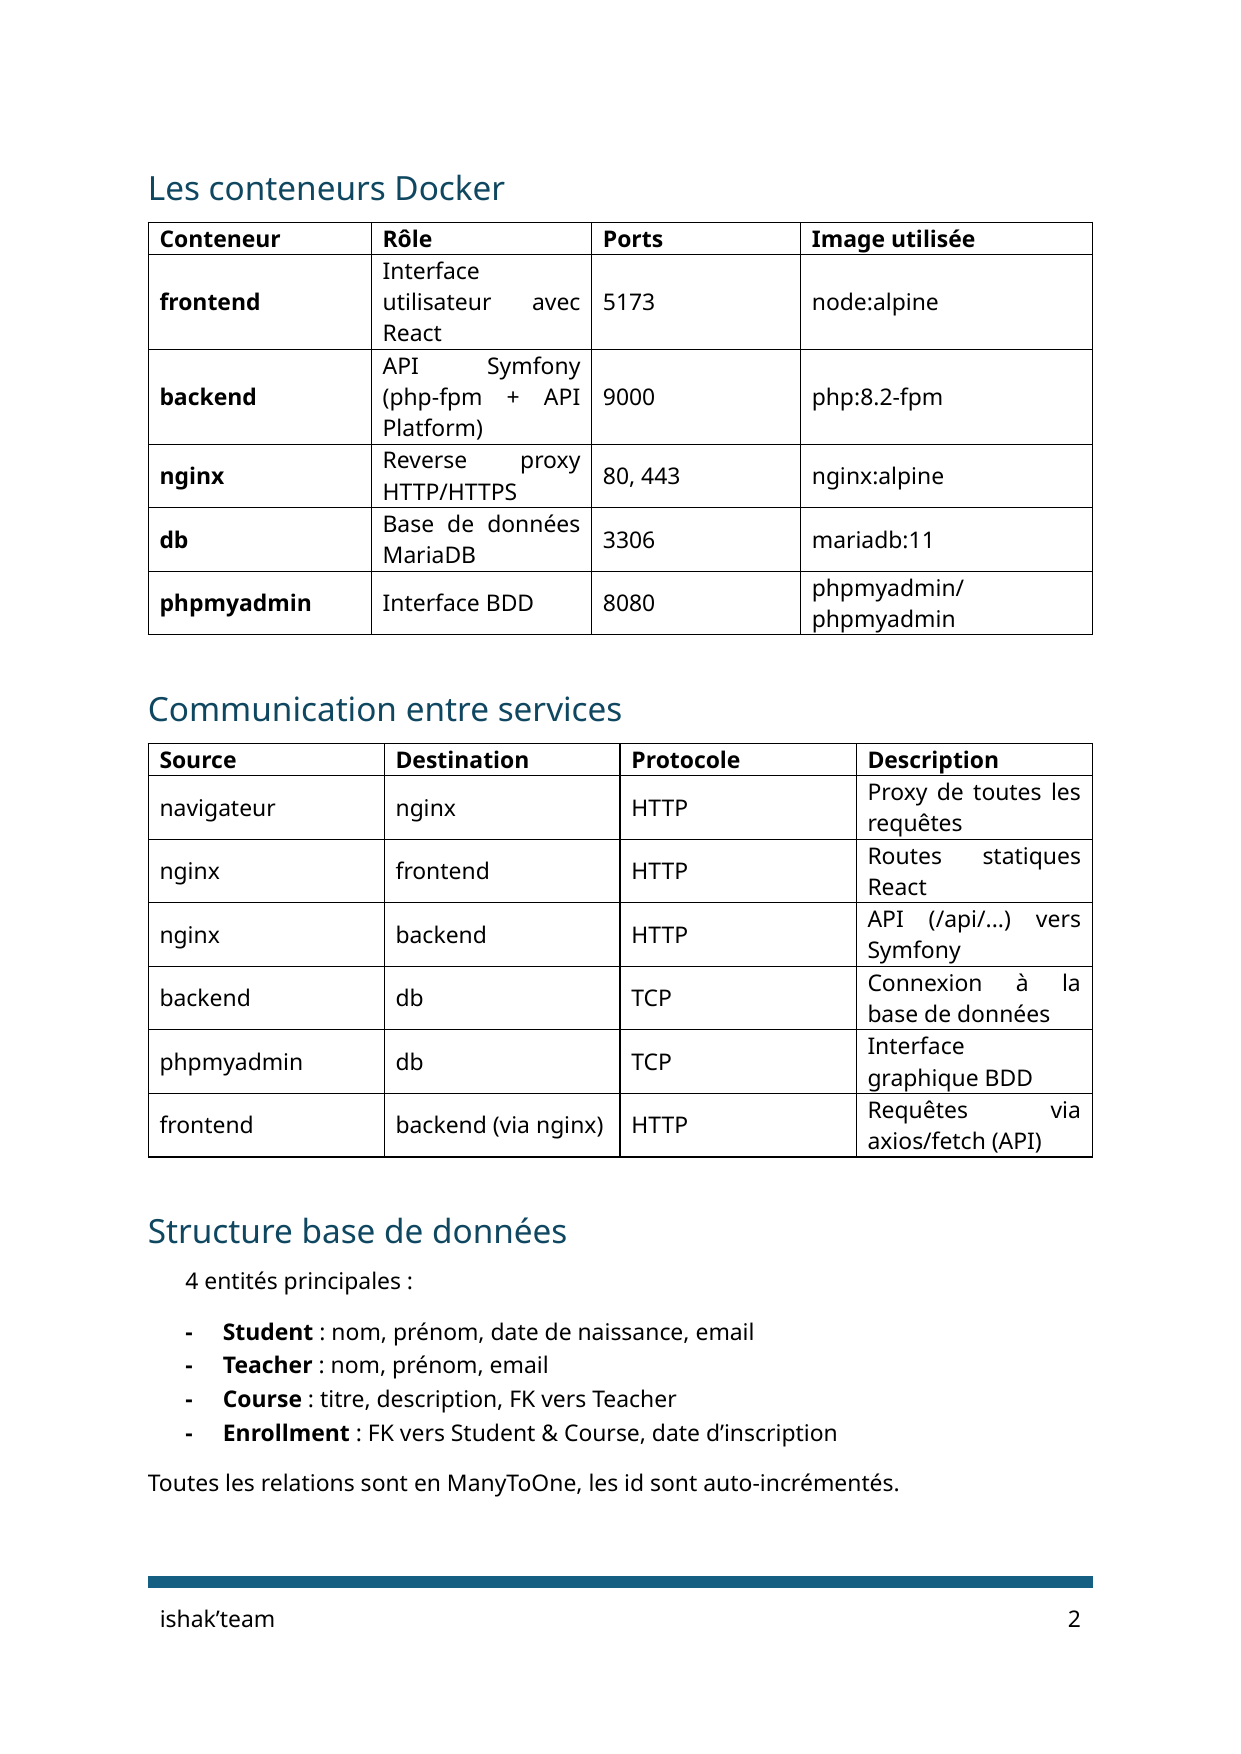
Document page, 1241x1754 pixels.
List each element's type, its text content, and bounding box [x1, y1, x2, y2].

table_cell db [385, 1030, 619, 1093]
table_cell phpmyadmin/phpmyadmin [801, 572, 1092, 634]
table_header Rôle [372, 223, 591, 254]
table_cell node:alpine [801, 255, 1092, 349]
list Student : nom, prénom, date de naissance, email [185, 1316, 1093, 1347]
table_cell TCP [621, 967, 856, 1029]
table_header Ports [592, 223, 800, 254]
text Toutes les relations sont en ManyToOne, les id sont auto-incrémentés. [148, 1467, 1093, 1498]
subtitle Structure base de données [148, 1208, 1093, 1253]
list Teacher : nom, prénom, email [185, 1349, 1093, 1381]
table_header Conteneur [149, 223, 371, 254]
table_cell Routes statiques React [857, 840, 1092, 902]
list Enrollment : FK vers Student & Course, date d’inscription [185, 1417, 1093, 1448]
table_cell Connexion à la base de données [857, 967, 1092, 1029]
table_cell HTTP [621, 903, 856, 966]
table_cell HTTP [621, 776, 856, 839]
table_cell phpmyadmin [149, 1030, 384, 1093]
table_header Destination [385, 744, 619, 775]
subtitle Communication entre services [148, 686, 1093, 731]
table_cell frontend [149, 255, 371, 349]
subtitle Les conteneurs Docker [148, 164, 1093, 210]
list Course : titre, description, FK vers Teacher [185, 1383, 1093, 1414]
table_cell HTTP [621, 1094, 856, 1156]
table_cell frontend [385, 840, 619, 902]
table_cell HTTP [621, 840, 856, 902]
table_cell TCP [621, 1030, 856, 1093]
table_cell db [149, 508, 371, 571]
table_header Protocole [621, 744, 856, 775]
table_cell nginx:alpine [801, 445, 1092, 507]
table_cell Interface utilisateur avec React [372, 255, 591, 349]
table_cell php:8.2-fpm [801, 350, 1092, 443]
table_cell Interface graphique BDD [857, 1030, 1092, 1093]
table_cell backend [149, 967, 384, 1029]
table_header Source [149, 744, 384, 775]
table_cell Reverse proxy HTTP/HTTPS [372, 445, 591, 507]
table_cell 9000 [592, 350, 800, 443]
table_cell Requêtes via axios/fetch (API) [857, 1094, 1092, 1156]
table_cell 3306 [592, 508, 800, 571]
table_cell 5173 [592, 255, 800, 349]
table_cell API Symfony (php-fpm + API Platform) [372, 350, 591, 443]
table_cell nginx [149, 445, 371, 507]
table_cell nginx [149, 903, 384, 966]
table_cell 80, 443 [592, 445, 800, 507]
table_cell backend [385, 903, 619, 966]
table_cell navigateur [149, 776, 384, 839]
text 4 entités principales : [148, 1265, 1093, 1296]
table_header Description [857, 744, 1092, 775]
table_cell Interface BDD [372, 572, 591, 634]
table_cell API (/api/...) vers Symfony [857, 903, 1092, 966]
table_cell db [385, 967, 619, 1029]
table_cell Base de données MariaDB [372, 508, 591, 571]
table_cell nginx [385, 776, 619, 839]
table_header Image utilisée [801, 223, 1092, 254]
table_cell Proxy de toutes les requêtes [857, 776, 1092, 839]
table_cell 8080 [592, 572, 800, 634]
table_cell nginx [149, 840, 384, 902]
table_cell backend (via nginx) [385, 1094, 619, 1156]
table_cell phpmyadmin [149, 572, 371, 634]
table_cell backend [149, 350, 371, 443]
table_cell mariadb:11 [801, 508, 1092, 571]
table_cell frontend [149, 1094, 384, 1156]
